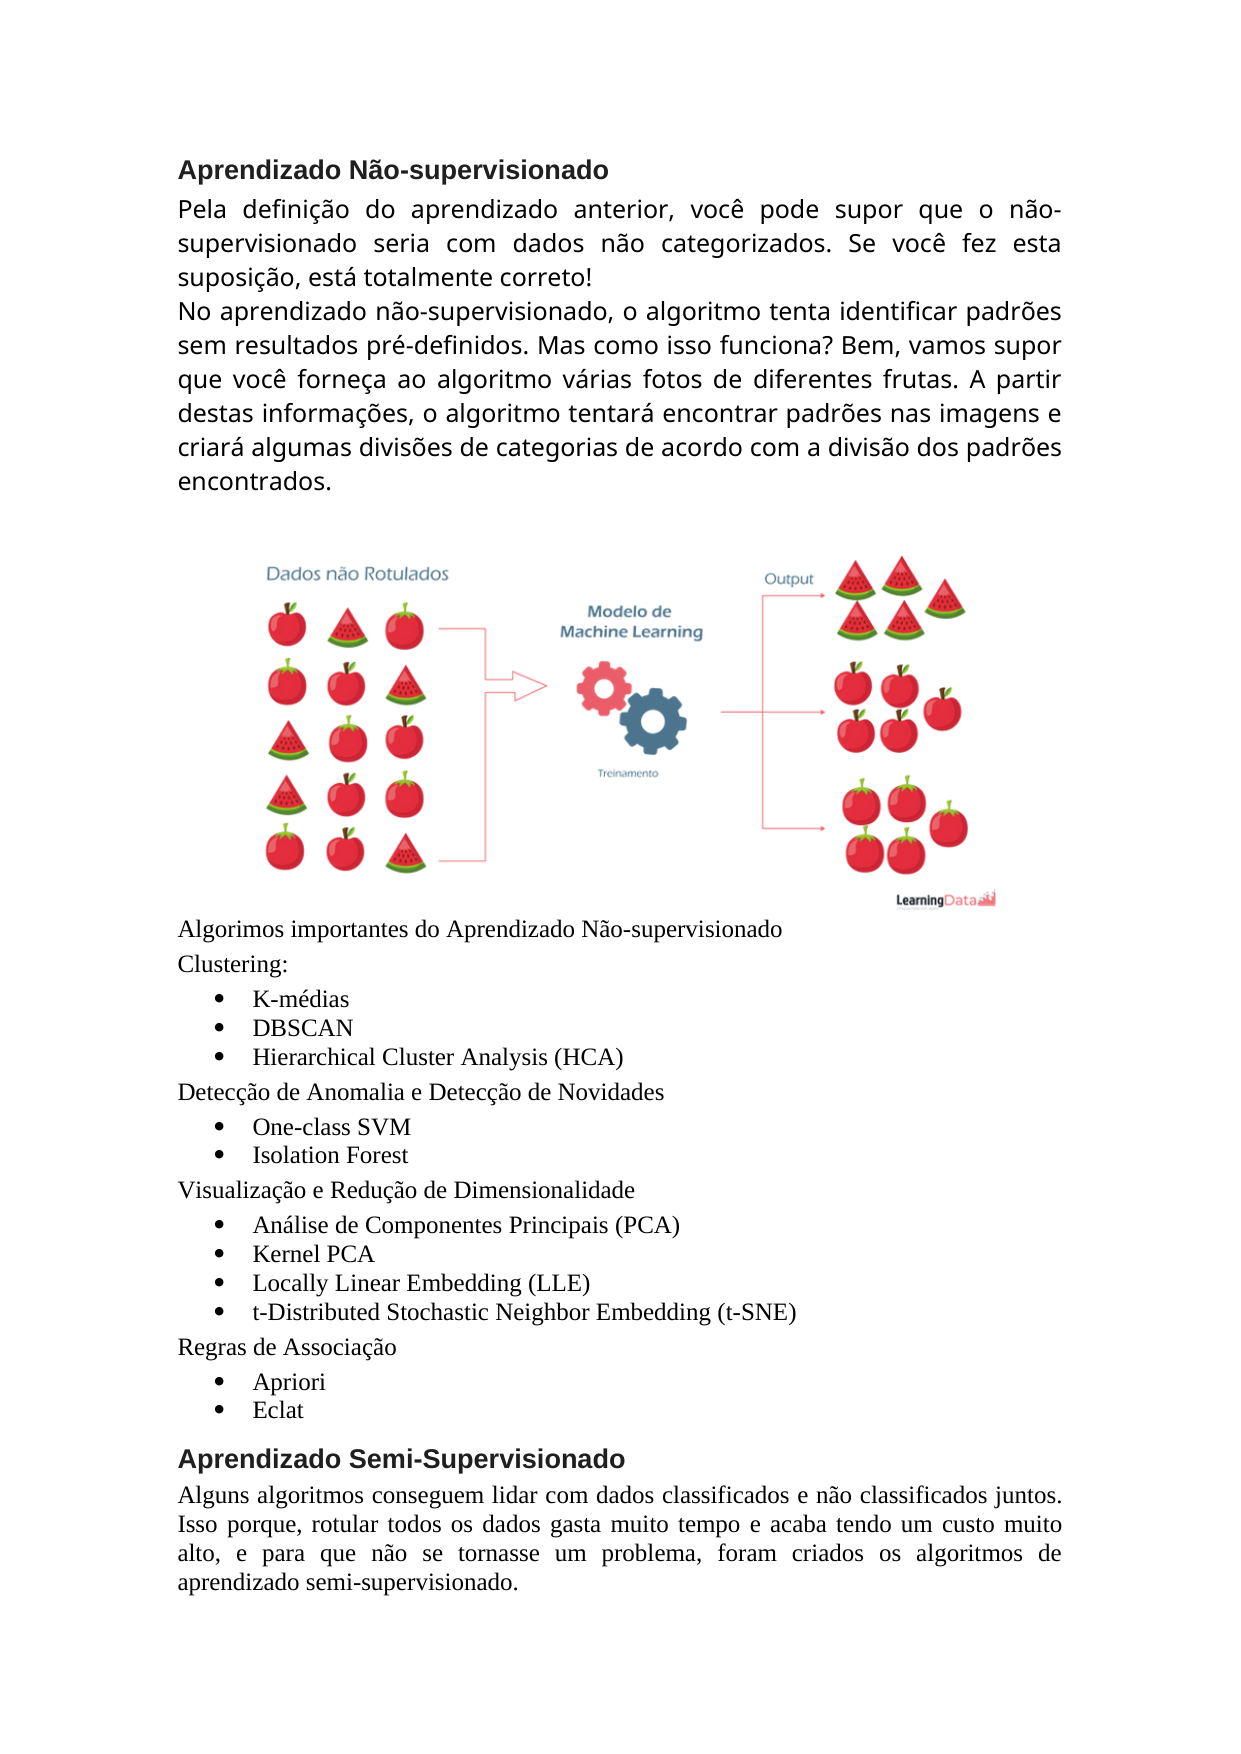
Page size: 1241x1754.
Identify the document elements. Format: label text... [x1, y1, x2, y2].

text Pela definição do aprendizado anterior, você pode supor que o não-supervisionado seria com dados não categorizados. Se você fez esta suposição, está totalmente correto! [177, 191, 1063, 293]
list One-class SVM [215, 1112, 1063, 1141]
list Análise de Componentes Principais (PCA) [215, 1211, 1063, 1239]
text No aprendizado não-supervisionado, o algoritmo tenta identificar padrões sem resultados pré-definidos. Mas como isso funciona? Bem, vamos supor que você forneça ao algoritmo várias fotos de diferentes frutas. A partir destas informações, o algoritmo tentará encontrar padrões nas imagens e criará algumas divisões de categorias de acordo com a divisão dos padrões encontrados. [177, 293, 1063, 498]
subtitle Aprendizado Não-supervisionado [177, 148, 1063, 185]
list K-médias [215, 984, 1063, 1013]
list Isolation Forest [215, 1141, 1063, 1169]
list Apriori [215, 1367, 1063, 1396]
text Clustering: [177, 949, 1063, 978]
text Regras de Associação [177, 1332, 1063, 1361]
list Hierarchical Cluster Analysis (HCA) [215, 1042, 1063, 1071]
picture [239, 526, 1002, 915]
list Kernel PCA [215, 1239, 1063, 1268]
list DBSCAN [215, 1013, 1063, 1042]
text Detecção de Anomalia e Detecção de Novidades [177, 1077, 1063, 1106]
subtitle Aprendizado Semi-Supervisionado [177, 1437, 1063, 1474]
text Algorimos importantes do Aprendizado Não-supervisionado [177, 914, 1063, 943]
list Locally Linear Embedding (LLE) [215, 1268, 1063, 1297]
text Alguns algoritmos conseguem lidar com dados classificados e não classificados juntos. Isso porque, rotular todos os dados gasta muito tempo e acaba tendo um custo muito alto, e para que não se tornasse um problema, foram criados os algoritmos de aprendizado semi-supervisionado. [177, 1481, 1063, 1596]
text Visualização e Redução de Dimensionalidade [177, 1176, 1063, 1204]
list Eclat [215, 1396, 1063, 1424]
list t-Distributed Stochastic Neighbor Embedding (t-SNE) [215, 1297, 1063, 1326]
